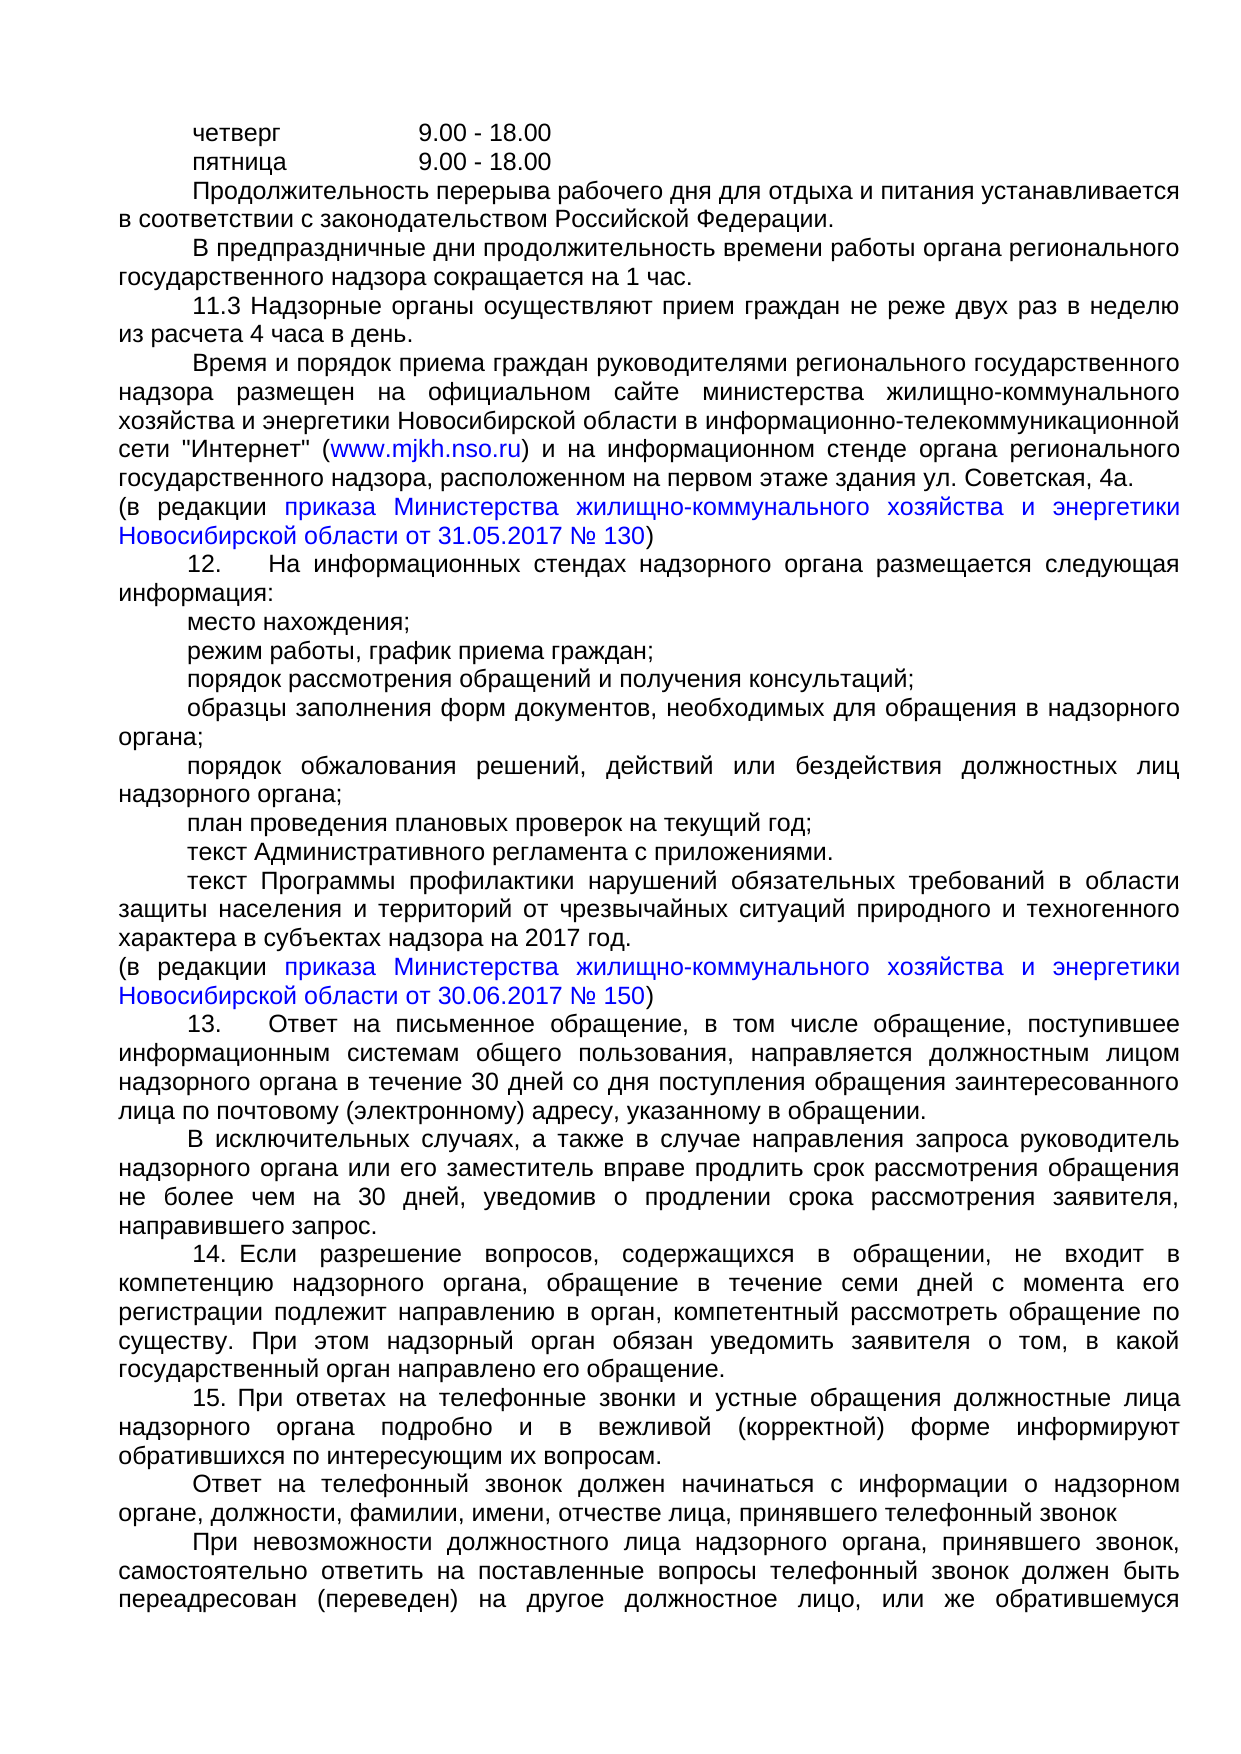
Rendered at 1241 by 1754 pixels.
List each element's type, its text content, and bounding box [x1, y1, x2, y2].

text план проведения плановых проверок на текущий год; [118, 808, 1181, 837]
text (в редакции приказа Министерства жилищно-коммунального хозяйства и энергетики Новосибирской области от 31.05.2017 № 130) [118, 492, 1181, 549]
text текст Административного регламента с приложениями. [118, 837, 1181, 866]
text 11.3 Надзорные органы осуществляют прием граждан не реже двух раз в неделю из расчета 4 часа в день. [118, 291, 1181, 348]
list На информационных стендах надзорного органа размещается следующая информация: [118, 549, 1181, 607]
text образцы заполнения форм документов, необходимых для обращения в надзорного органа; [118, 693, 1181, 751]
text В исключительных случаях, а также в случае направления запроса руководитель надзорного органа или его заместитель вправе продлить срок рассмотрения обращения не более чем на 30 дней, уведомив о продлении срока рассмотрения заявителя, направившего запрос. [118, 1124, 1181, 1239]
text режим работы, график приема граждан; [118, 636, 1181, 664]
text Ответ на телефонный звонок должен начинаться с информации о надзорном органе, должности, фамилии, имени, отчестве лица, принявшего телефонный звонок [118, 1469, 1181, 1527]
text В предпраздничные дни продолжительность времени работы органа регионального государственного надзора сокращается на 1 час. [118, 233, 1181, 291]
list При ответах на телефонные звонки и устные обращения должностные лица надзорного органа подробно и в вежливой (корректной) форме информируют обратившихся по интересующим их вопросам. [118, 1383, 1181, 1469]
text текст Программы профилактики нарушений обязательных требований в области защиты населения и территорий от чрезвычайных ситуаций природного и техногенного характера в субъектах надзора на 2017 год. [118, 866, 1181, 952]
text Время и порядок приема граждан руководителями регионального государственного надзора размещен на официальном сайте министерства жилищно-коммунального хозяйства и энергетики Новосибирской области в информационно-телекоммуникационной сети "Интернет" (www.mjkh.nso.ru) и на информационном стенде органа регионального государственного надзора, расположенном на первом этаже здания ул. Советская, 4а. [118, 348, 1181, 492]
text четверг 9.00 - 18.00 [118, 118, 1181, 147]
text пятница 9.00 - 18.00 [118, 147, 1181, 176]
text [118, 1527, 1181, 1613]
list Ответ на письменное обращение, в том числе обращение, поступившее информационным системам общего пользования, направляется должностным лицом надзорного органа в течение 30 дней со дня поступления обращения заинтересованного лица по почтовому (электронному) адресу, указанному в обращении. [118, 1009, 1181, 1124]
text место нахождения; [118, 607, 1181, 636]
text порядок рассмотрения обращений и получения консультаций; [118, 664, 1181, 693]
text (в редакции приказа Министерства жилищно-коммунального хозяйства и энергетики Новосибирской области от 30.06.2017 № 150) [118, 952, 1181, 1009]
list Если разрешение вопросов, содержащихся в обращении, не входит в компетенцию надзорного органа, обращение в течение семи дней с момента его регистрации подлежит направлению в орган, компетентный рассмотреть обращение по существу. При этом надзорный орган обязан уведомить заявителя о том, в какой государственный орган направлено его обращение. [118, 1239, 1181, 1383]
text Продолжительность перерыва рабочего дня для отдыха и питания устанавливается в соответствии с законодательством Российской Федерации. [118, 176, 1181, 233]
text порядок обжалования решений, действий или бездействия должностных лиц надзорного органа; [118, 751, 1181, 808]
